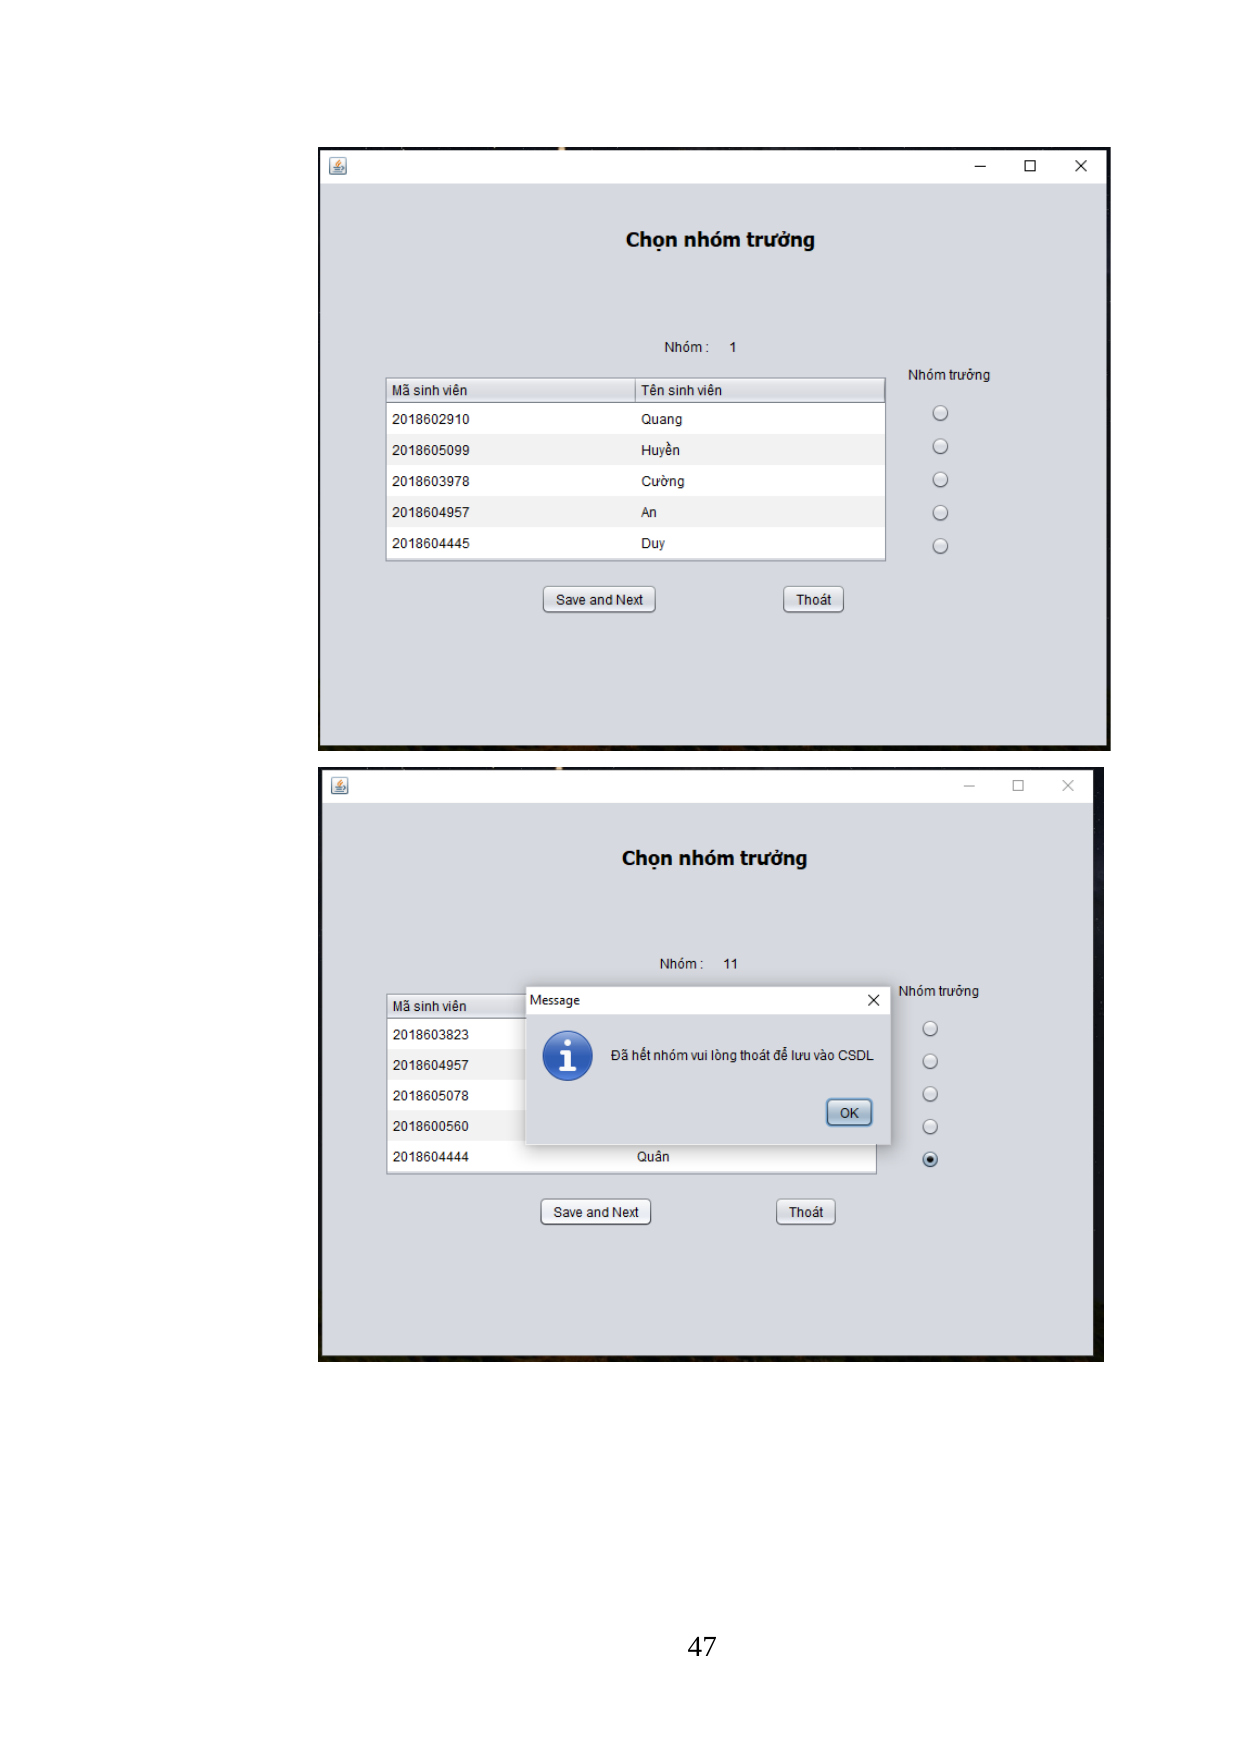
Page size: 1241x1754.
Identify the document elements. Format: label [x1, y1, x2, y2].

picture [318, 147, 1111, 751]
picture [318, 767, 1104, 1362]
